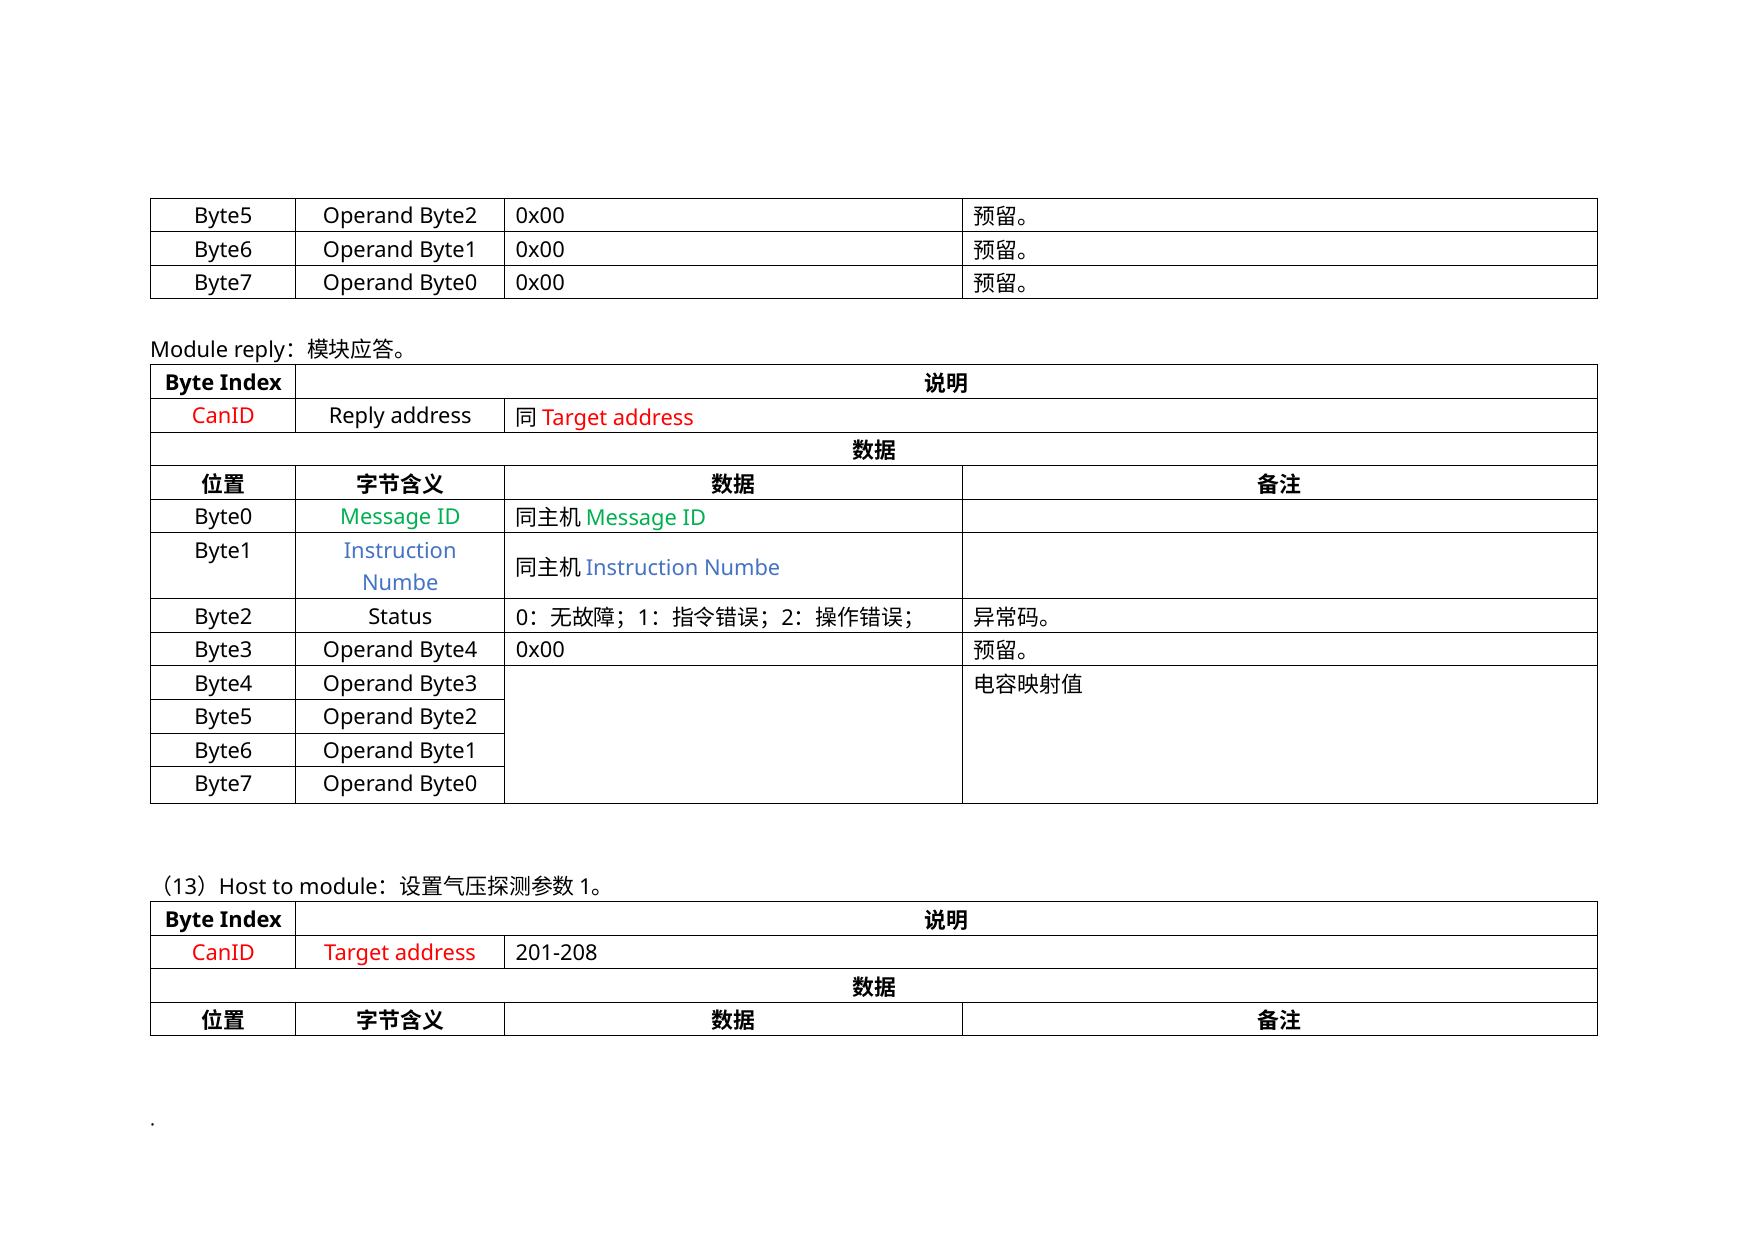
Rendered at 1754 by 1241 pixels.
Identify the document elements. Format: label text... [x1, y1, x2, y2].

table_cell Operand Byte1 [296, 232, 504, 265]
table_cell 预留。 [963, 633, 1597, 665]
table_header 说明 [296, 365, 1597, 398]
table_cell 电容映射值 [963, 666, 1597, 803]
table_cell Operand Byte3 [296, 666, 504, 699]
table_cell Operand Byte4 [296, 633, 504, 665]
table_cell 同主机Message ID [505, 500, 962, 532]
table_cell 位置 [151, 1003, 295, 1035]
table_cell 0x00 [505, 266, 962, 298]
table_cell Byte5 [151, 700, 295, 732]
table_cell Byte6 [151, 232, 295, 265]
table_cell Byte2 [151, 599, 295, 632]
text （13）Host to module：设置气压探测参数1。 [150, 869, 1604, 901]
table_cell 备注 [963, 1003, 1597, 1035]
table_cell [963, 500, 1597, 532]
table_cell Operand Byte2 [296, 700, 504, 732]
table_cell 数据 [151, 969, 1597, 1002]
table_cell 数据 [505, 1003, 962, 1035]
table_cell 位置 [151, 466, 295, 499]
table_cell 异常码。 [963, 599, 1597, 632]
table_header 说明 [296, 902, 1597, 935]
table_cell CanID [151, 936, 295, 968]
table_cell 字节含义 [296, 1003, 504, 1035]
table_cell Byte4 [151, 666, 295, 699]
table_cell Byte1 [151, 533, 295, 598]
table_cell Target address [296, 936, 504, 968]
table_cell 0x00 [505, 232, 962, 265]
table_cell Byte7 [151, 767, 295, 803]
table_cell [505, 666, 962, 803]
table_cell Operand Byte1 [296, 734, 504, 766]
table_cell Byte6 [151, 734, 295, 766]
table_cell 0x00 [505, 199, 962, 231]
table_cell Operand Byte0 [296, 266, 504, 298]
table_cell 备注 [963, 466, 1597, 499]
table_header Byte Index [151, 365, 295, 398]
table_cell Byte5 [151, 199, 295, 231]
table_cell 预留。 [963, 266, 1597, 298]
table_cell 预留。 [963, 199, 1597, 231]
table_cell CanID [151, 399, 295, 432]
table_cell Byte7 [151, 266, 295, 298]
table_cell Operand Byte0 [296, 767, 504, 803]
table_cell 同Target address [505, 399, 1597, 432]
table_cell [963, 533, 1597, 598]
table_cell 201-208 [505, 936, 1597, 968]
table_cell 同主机Instruction Numbe [505, 533, 962, 598]
table_cell 预留。 [963, 232, 1597, 265]
table_cell 0：无故障；1：指令错误；2：操作错误； [505, 599, 962, 632]
table_header Byte Index [151, 902, 295, 935]
table_cell 数据 [505, 466, 962, 499]
table_cell Byte3 [151, 633, 295, 665]
table_cell Status [296, 599, 504, 632]
table_cell 字节含义 [296, 466, 504, 499]
table_cell Message ID [296, 500, 504, 532]
table_cell Instruction Numbe [296, 533, 504, 598]
text Module reply：模块应答。 [150, 332, 1604, 364]
table_cell 数据 [151, 433, 1597, 465]
table_cell Operand Byte2 [296, 199, 504, 231]
table_cell 0x00 [505, 633, 962, 665]
table_cell Reply address [296, 399, 504, 432]
table_cell Byte0 [151, 500, 295, 532]
